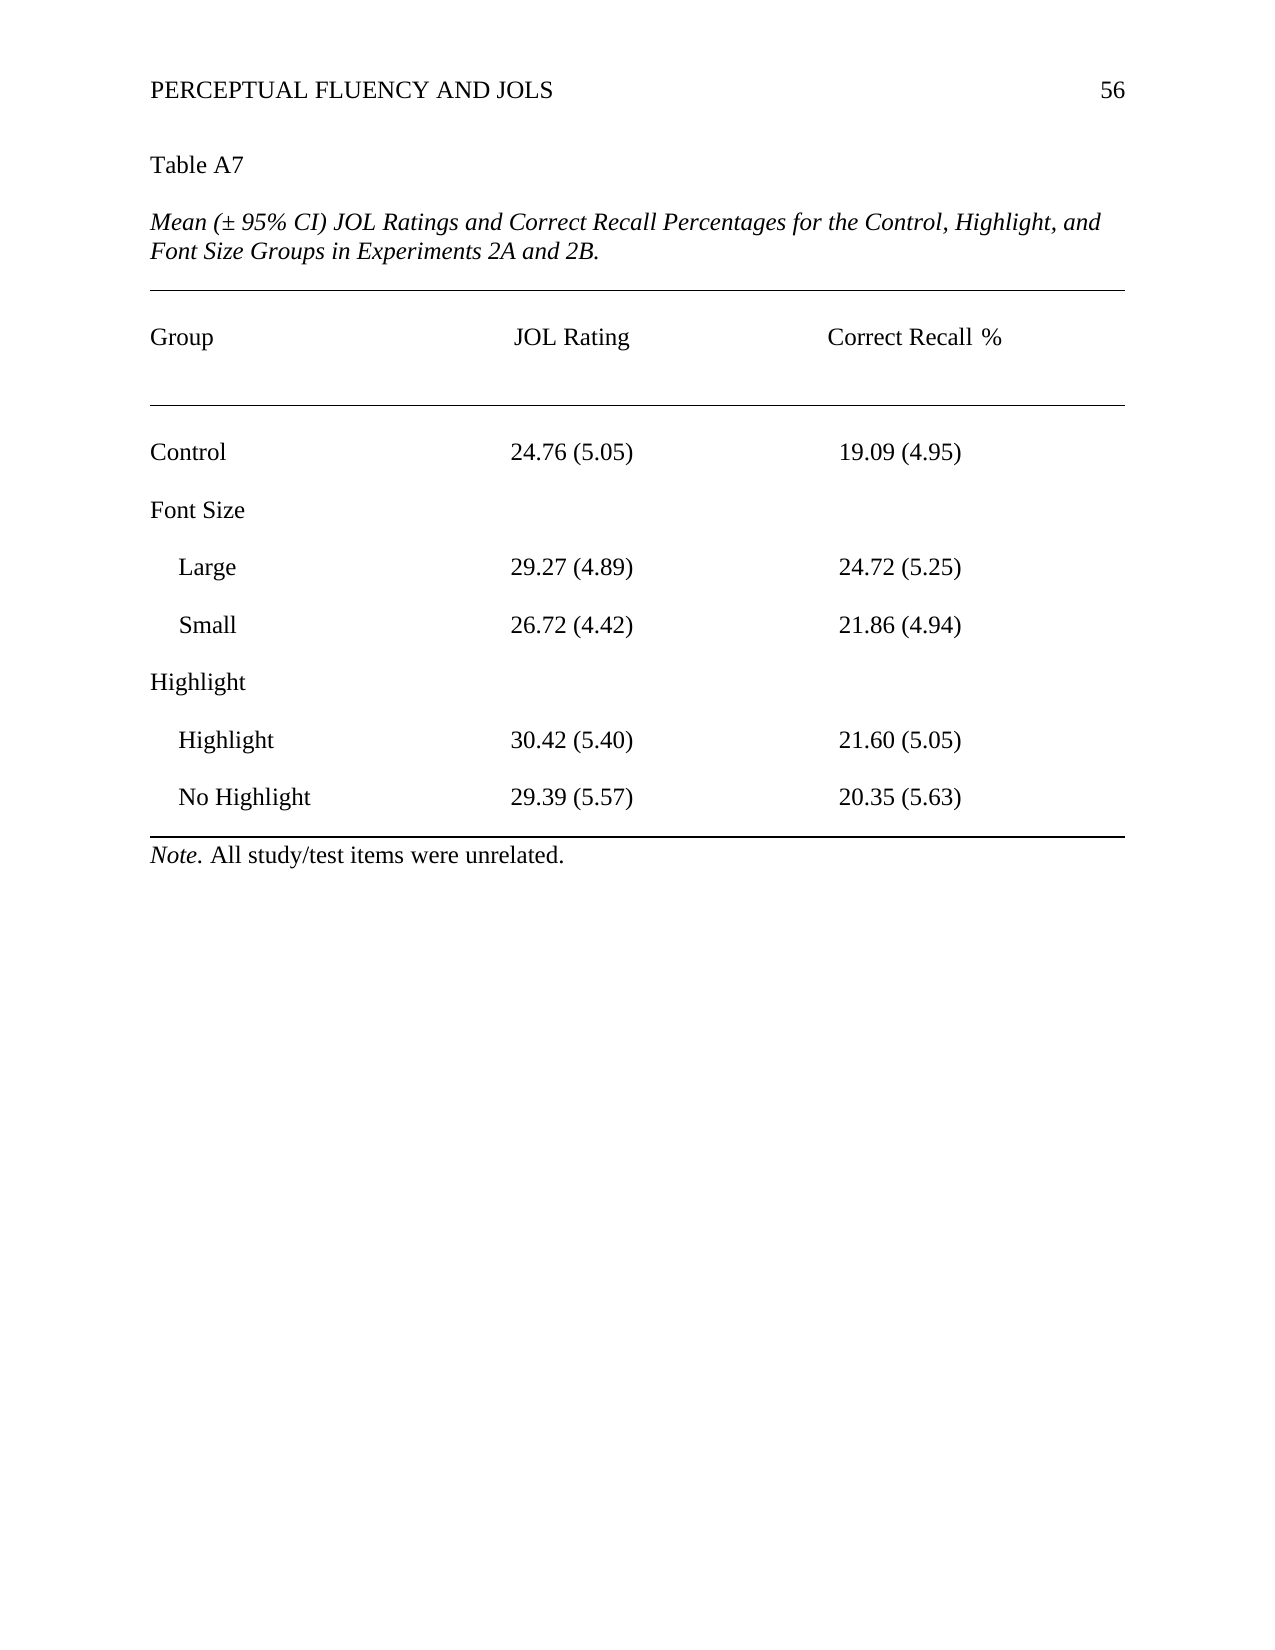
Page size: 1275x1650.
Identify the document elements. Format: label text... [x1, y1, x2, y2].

text Note. All study/test items were unrelated. [150, 840, 1125, 869]
text Highlight [150, 667, 1125, 696]
text Large 29.27 (4.89) 24.72 (5.25) [150, 552, 1125, 581]
text Highlight 30.42 (5.40) 21.60 (5.05) [150, 725, 1125, 754]
text Small 26.72 (4.42) 21.86 (4.94) [150, 610, 1125, 639]
text No Highlight 29.39 (5.57) 20.35 (5.63) [150, 782, 1125, 811]
text Group JOL Rating Correct Recall % [150, 322, 1125, 351]
text Control 24.76 (5.05) 19.09 (4.95) [150, 437, 1125, 466]
text Mean (± 95% CI) JOL Ratings and Correct Recall Percentages for the Control, Highlight, and Font Size Groups in Experiments 2A and 2B. [150, 207, 1125, 265]
text Table A7 [150, 150, 1125, 179]
text Font Size [150, 495, 1125, 524]
